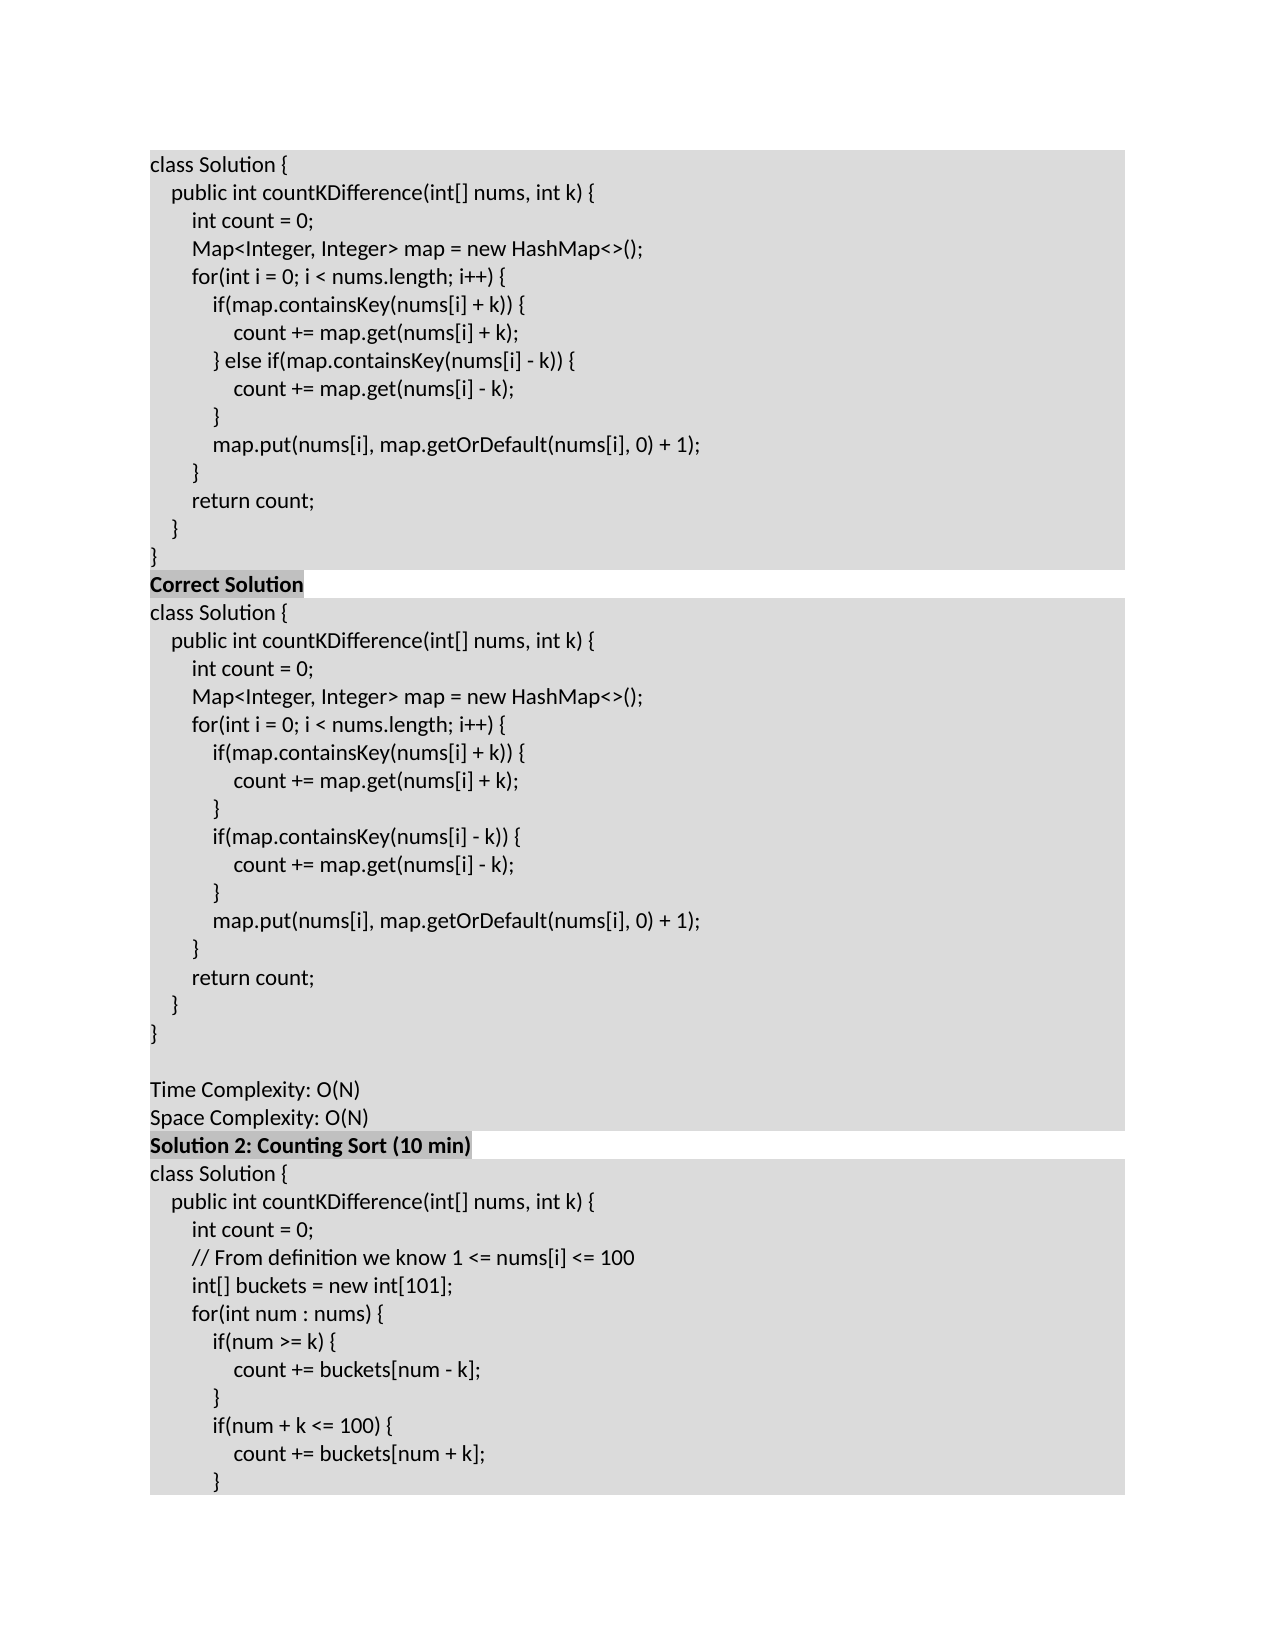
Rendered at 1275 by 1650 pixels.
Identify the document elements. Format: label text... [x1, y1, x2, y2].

text } [150, 1467, 1125, 1495]
text count += map.get(nums[i] - k); [150, 851, 1125, 878]
text count += buckets[num + k]; [150, 1439, 1125, 1467]
text } [150, 1019, 1125, 1047]
text // From definition we know 1 <= nums[i] <= 100 [150, 1243, 1125, 1271]
text public int countKDifference(int[] nums, int k) { [150, 178, 1125, 206]
text class Solution { [150, 1159, 1125, 1187]
text Map<Integer, Integer> map = new HashMap<>(); [150, 682, 1125, 710]
text if(num + k <= 100) { [150, 1411, 1125, 1439]
text } [150, 934, 1125, 963]
text map.put(nums[i], map.getOrDefault(nums[i], 0) + 1); [150, 907, 1125, 934]
text } [150, 458, 1125, 486]
text } [150, 991, 1125, 1019]
text for(int num : nums) { [150, 1299, 1125, 1327]
text } [150, 1383, 1125, 1411]
text Space Complexity: O(N) [150, 1103, 1125, 1131]
text int[] buckets = new int[101]; [150, 1271, 1125, 1299]
text } else if(map.containsKey(nums[i] - k)) { [150, 346, 1125, 374]
text class Solution { [150, 598, 1125, 626]
text count += map.get(nums[i] - k); [150, 374, 1125, 402]
text return count; [150, 963, 1125, 991]
text if(map.containsKey(nums[i] + k)) { [150, 738, 1125, 766]
text count += map.get(nums[i] + k); [150, 318, 1125, 346]
text Map<Integer, Integer> map = new HashMap<>(); [150, 234, 1125, 262]
text Solution 2: Counting Sort (10 min) [472, 1131, 1125, 1159]
text } [150, 542, 1125, 570]
text map.put(nums[i], map.getOrDefault(nums[i], 0) + 1); [150, 430, 1125, 458]
text for(int i = 0; i < nums.length; i++) { [150, 710, 1125, 738]
text } [150, 402, 1125, 430]
text } [150, 878, 1125, 907]
text } [150, 514, 1125, 542]
text int count = 0; [150, 206, 1125, 234]
text int count = 0; [150, 654, 1125, 682]
text count += buckets[num - k]; [150, 1355, 1125, 1383]
text return count; [150, 486, 1125, 514]
text if(num >= k) { [150, 1327, 1125, 1355]
text if(map.containsKey(nums[i] - k)) { [150, 822, 1125, 851]
text count += map.get(nums[i] + k); [150, 766, 1125, 794]
text } [150, 794, 1125, 822]
text for(int i = 0; i < nums.length; i++) { [150, 262, 1125, 290]
text int count = 0; [150, 1215, 1125, 1243]
text public int countKDifference(int[] nums, int k) { [150, 1187, 1125, 1215]
text public int countKDifference(int[] nums, int k) { [150, 626, 1125, 654]
text Time Complexity: O(N) [150, 1075, 1125, 1103]
text class Solution { [150, 150, 1125, 178]
text Correct Solution [304, 570, 1125, 598]
text if(map.containsKey(nums[i] + k)) { [150, 290, 1125, 318]
